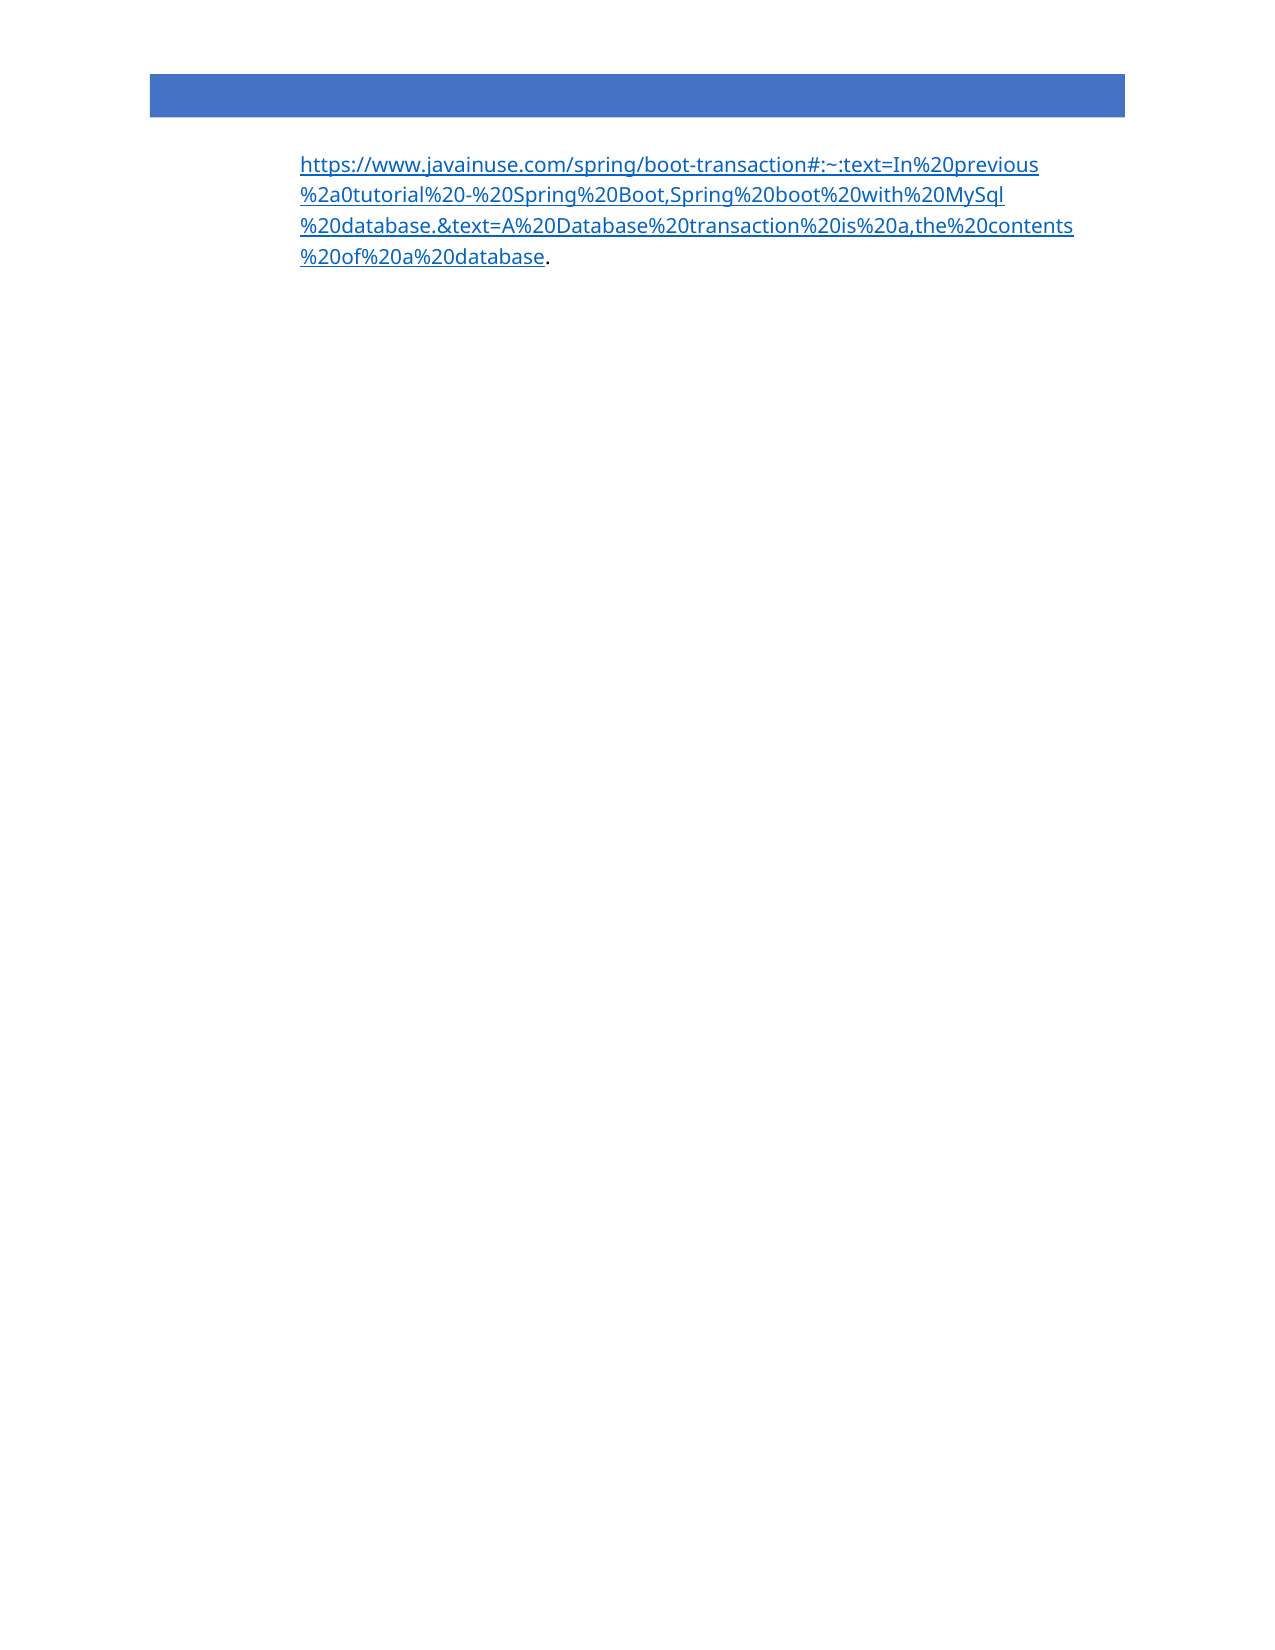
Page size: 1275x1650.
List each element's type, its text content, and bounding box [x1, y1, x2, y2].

text https://www.javainuse.com/spring/boot-transaction#:~:text=In%20previous%2a0tutorial%20-%20Spring%20Boot,Spring%20boot%20with%20MySql%20database.&text=A%20Database%20transaction%20is%20a,the%20contents%20of%20a%20database. [300, 150, 1125, 270]
